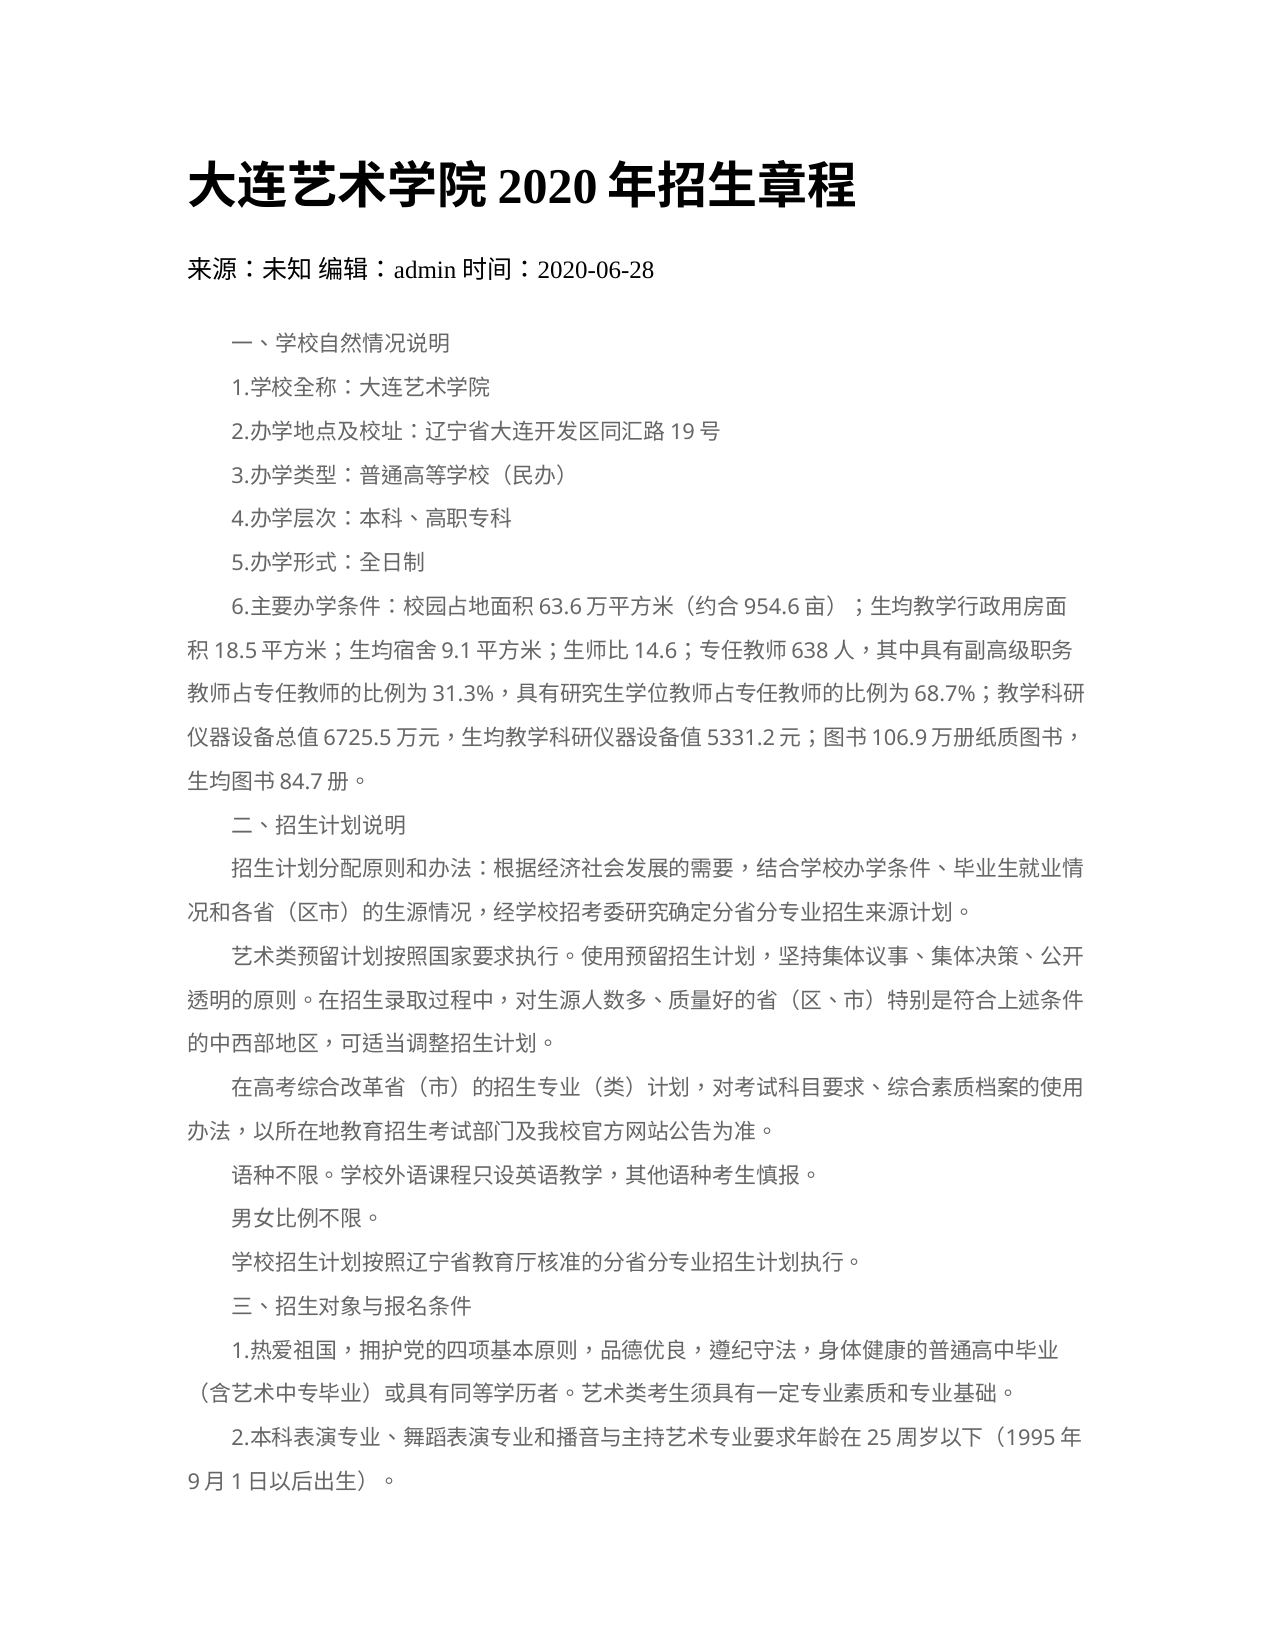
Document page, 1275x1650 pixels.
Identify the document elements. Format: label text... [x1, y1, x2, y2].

text 招生计划分配原则和办法：根据经济社会发展的需要，结合学校办学条件、毕业生就业情况和各省（区市）的生源情况，经学校招考委研究确定分省分专业招生来源计划。 [187, 839, 1087, 927]
text 三、招生对象与报名条件 [187, 1277, 1087, 1321]
text 1.学校全称：大连艺术学院 [187, 358, 1087, 402]
text 1.热爱祖国，拥护党的四项基本原则，品德优良，遵纪守法，身体健康的普通高中毕业（含艺术中专毕业）或具有同等学历者。艺术类考生须具有一定专业素质和专业基础。 [187, 1321, 1087, 1408]
text 二、招生计划说明 [187, 796, 1087, 839]
text 语种不限。学校外语课程只设英语教学，其他语种考生慎报。 [187, 1146, 1087, 1189]
subtitle 大连艺术学院2020年招生章程 [187, 150, 1087, 218]
text 艺术类预留计划按照国家要求执行。使用预留招生计划，坚持集体议事、集体决策、公开透明的原则。在招生录取过程中，对生源人数多、质量好的省（区、市）特别是符合上述条件的中西部地区，可适当调整招生计划。 [187, 927, 1087, 1058]
text 5.办学形式：全日制 [187, 533, 1087, 577]
text 一、学校自然情况说明 [187, 314, 1087, 358]
text 男女比例不限。 [187, 1189, 1087, 1233]
text 学校招生计划按照辽宁省教育厅核准的分省分专业招生计划执行。 [187, 1233, 1087, 1277]
text 6.主要办学条件：校园占地面积63.6万平方米（约合954.6亩）；生均教学行政用房面积18.5平方米；生均宿舍9.1平方米；生师比14.6；专任教师638人，其中具有副高级职务教师占专任教师的比例为31.3%，具有研究生学位教师占专任教师的比例为68.7%；教学科研仪器设备总值6725.5万元，生均教学科研仪器设备值5331.2元；图书106.9万册纸质图书，生均图书84.7册。 [187, 577, 1087, 796]
text 4.办学层次：本科、高职专科 [187, 489, 1087, 533]
text 3.办学类型：普通高等学校（民办） [187, 446, 1087, 489]
text 2.办学地点及校址：辽宁省大连开发区同汇路19号 [187, 402, 1087, 446]
text 来源：未知 编辑：admin 时间：2020-06-28 [187, 252, 1087, 286]
text 2.本科表演专业、舞蹈表演专业和播音与主持艺术专业要求年龄在25周岁以下（1995年9月1日以后出生）。 [187, 1408, 1087, 1496]
text 在高考综合改革省（市）的招生专业（类）计划，对考试科目要求、综合素质档案的使用办法，以所在地教育招生考试部门及我校官方网站公告为准。 [187, 1058, 1087, 1146]
